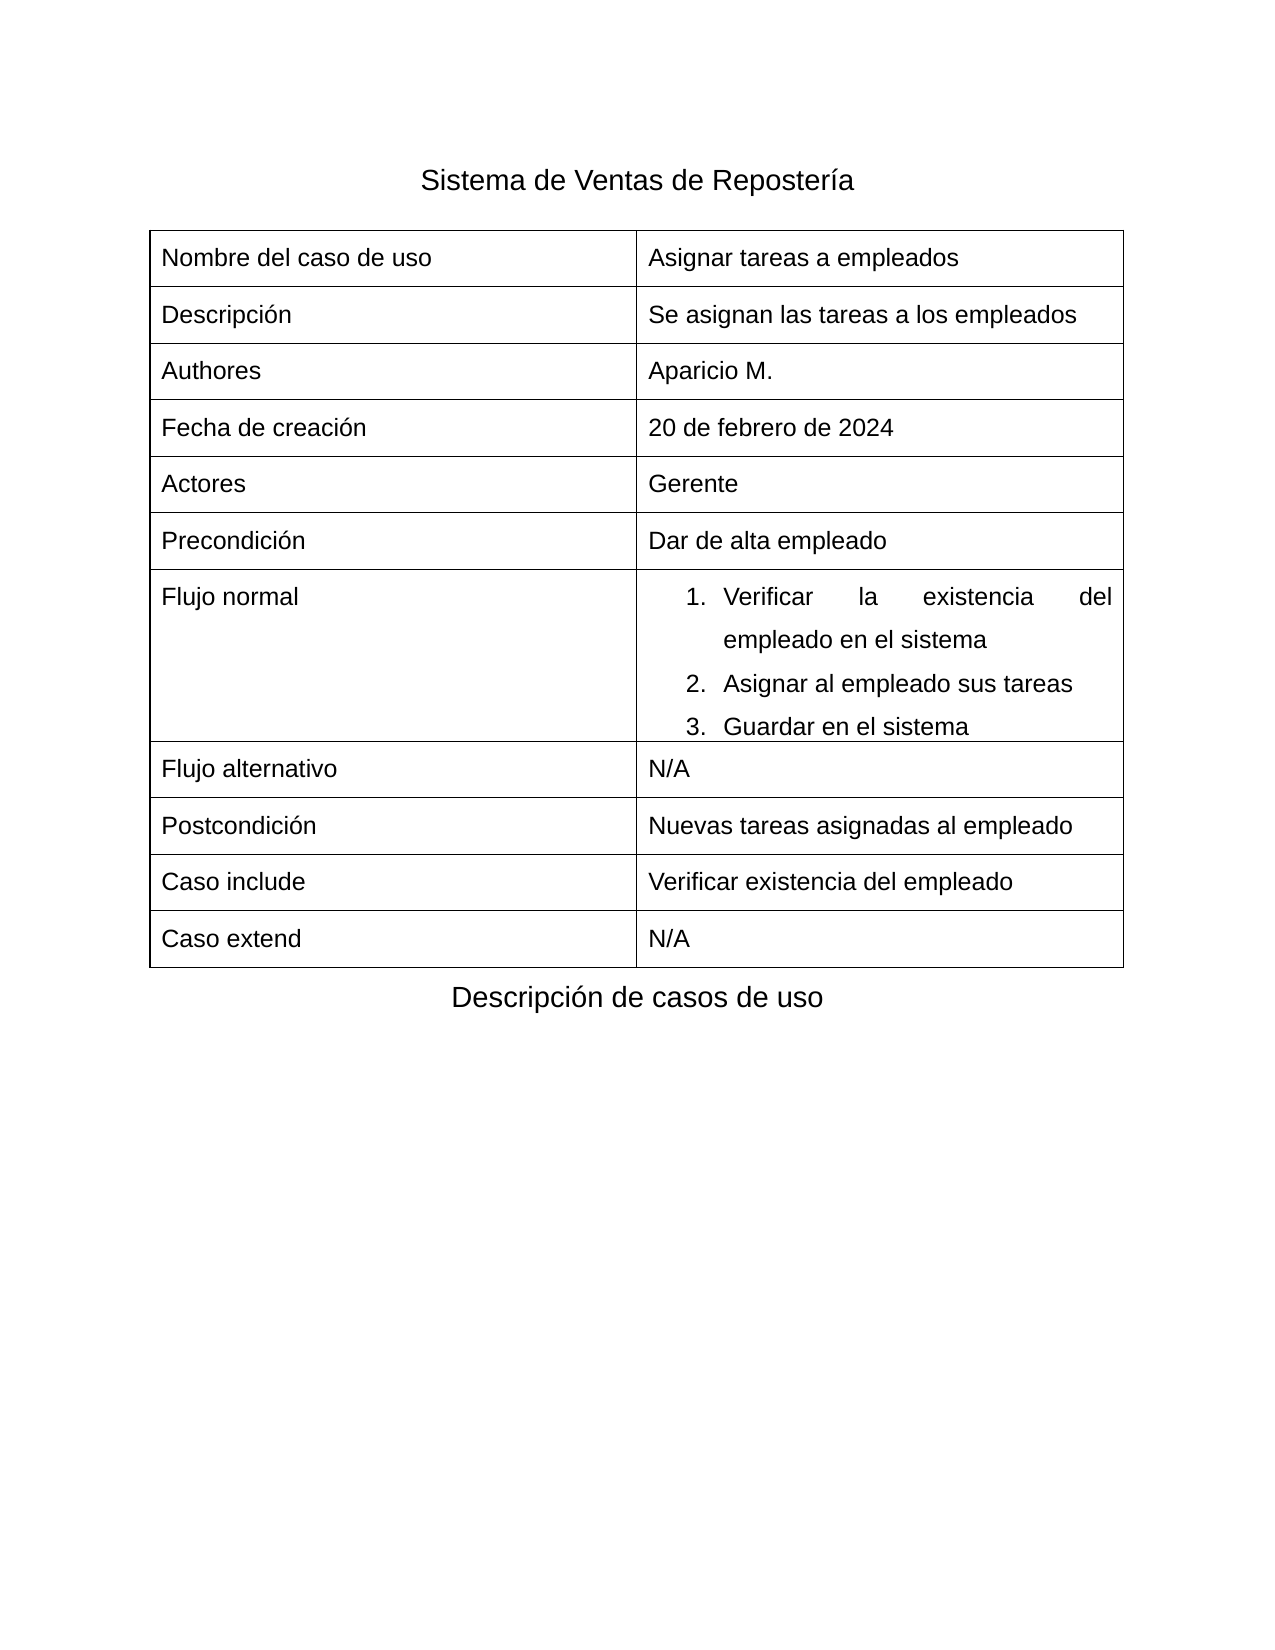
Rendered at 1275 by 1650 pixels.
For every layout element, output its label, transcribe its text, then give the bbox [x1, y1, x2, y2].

table_cell Caso extend [151, 911, 636, 967]
table_cell Precondición [151, 513, 636, 569]
table_cell N/A [637, 911, 1123, 967]
table_cell Postcondición [151, 798, 636, 854]
text Sistema de Ventas de Repostería [150, 162, 1125, 196]
table_cell Gerente [637, 457, 1123, 512]
table_cell Fecha de creación [151, 400, 636, 456]
table_cell N/A [637, 742, 1123, 797]
table_cell Authores [151, 344, 636, 399]
table_cell Verificar la existencia del empleado en el sistema Asignar al empleado sus tareas Guardar en el sistema [637, 570, 1123, 741]
table_cell Nuevas tareas asignadas al empleado [637, 798, 1123, 854]
table_cell Aparicio M. [637, 344, 1123, 399]
table_cell Descripción [151, 287, 636, 343]
table_cell Flujo alternativo [151, 742, 636, 797]
table_cell Se asignan las tareas a los empleados [637, 287, 1123, 343]
table_cell Flujo normal [151, 570, 636, 741]
text Descripción de casos de uso [150, 980, 1125, 1014]
table_cell Dar de alta empleado [637, 513, 1123, 569]
table_header Asignar tareas a empleados [637, 231, 1123, 286]
table_header Nombre del caso de uso [151, 231, 636, 286]
table_cell 20 de febrero de 2024 [637, 400, 1123, 456]
table_cell Actores [151, 457, 636, 512]
table_cell Verificar existencia del empleado [637, 855, 1123, 910]
table_cell Caso include [151, 855, 636, 910]
